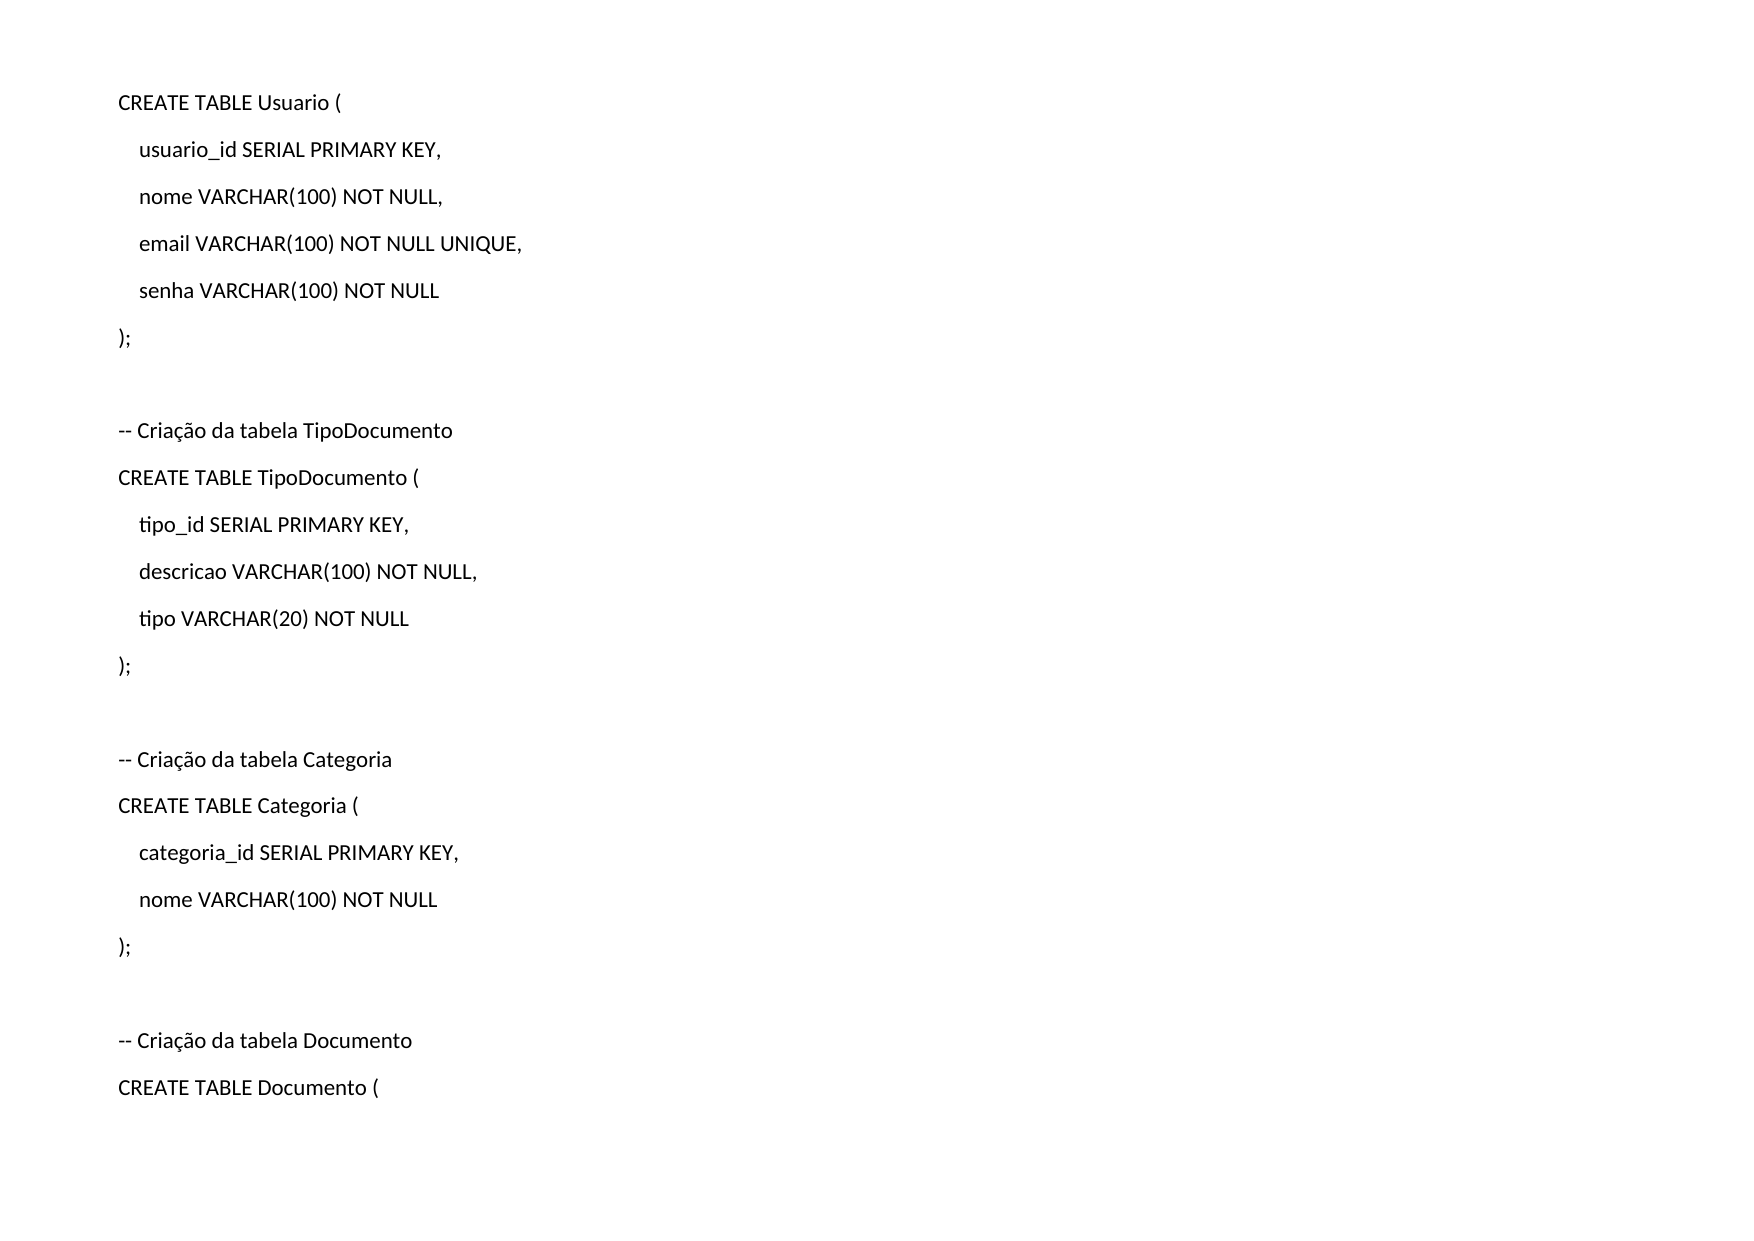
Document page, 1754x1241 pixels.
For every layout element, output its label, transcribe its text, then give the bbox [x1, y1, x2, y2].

text tipo_id SERIAL PRIMARY KEY, [118, 510, 1606, 538]
text CREATE TABLE Categoria ( [118, 792, 1606, 819]
text CREATE TABLE Documento ( [118, 1073, 1606, 1101]
text usuario_id SERIAL PRIMARY KEY, [118, 135, 1606, 163]
text -- Criação da tabela Documento [118, 1026, 1606, 1054]
text -- Criação da tabela TipoDocumento [118, 417, 1606, 444]
text email VARCHAR(100) NOT NULL UNIQUE, [118, 229, 1606, 257]
text nome VARCHAR(100) NOT NULL, [118, 182, 1606, 210]
text -- Criação da tabela Categoria [118, 745, 1606, 773]
text nome VARCHAR(100) NOT NULL [118, 885, 1606, 913]
text ); [118, 932, 1606, 960]
text categoria_id SERIAL PRIMARY KEY, [118, 838, 1606, 866]
text CREATE TABLE Usuario ( [118, 88, 1606, 116]
text tipo VARCHAR(20) NOT NULL [118, 604, 1606, 632]
text ); [118, 323, 1606, 351]
text senha VARCHAR(100) NOT NULL [118, 276, 1606, 304]
text CREATE TABLE TipoDocumento ( [118, 463, 1606, 491]
text descricao VARCHAR(100) NOT NULL, [118, 557, 1606, 585]
text ); [118, 651, 1606, 679]
